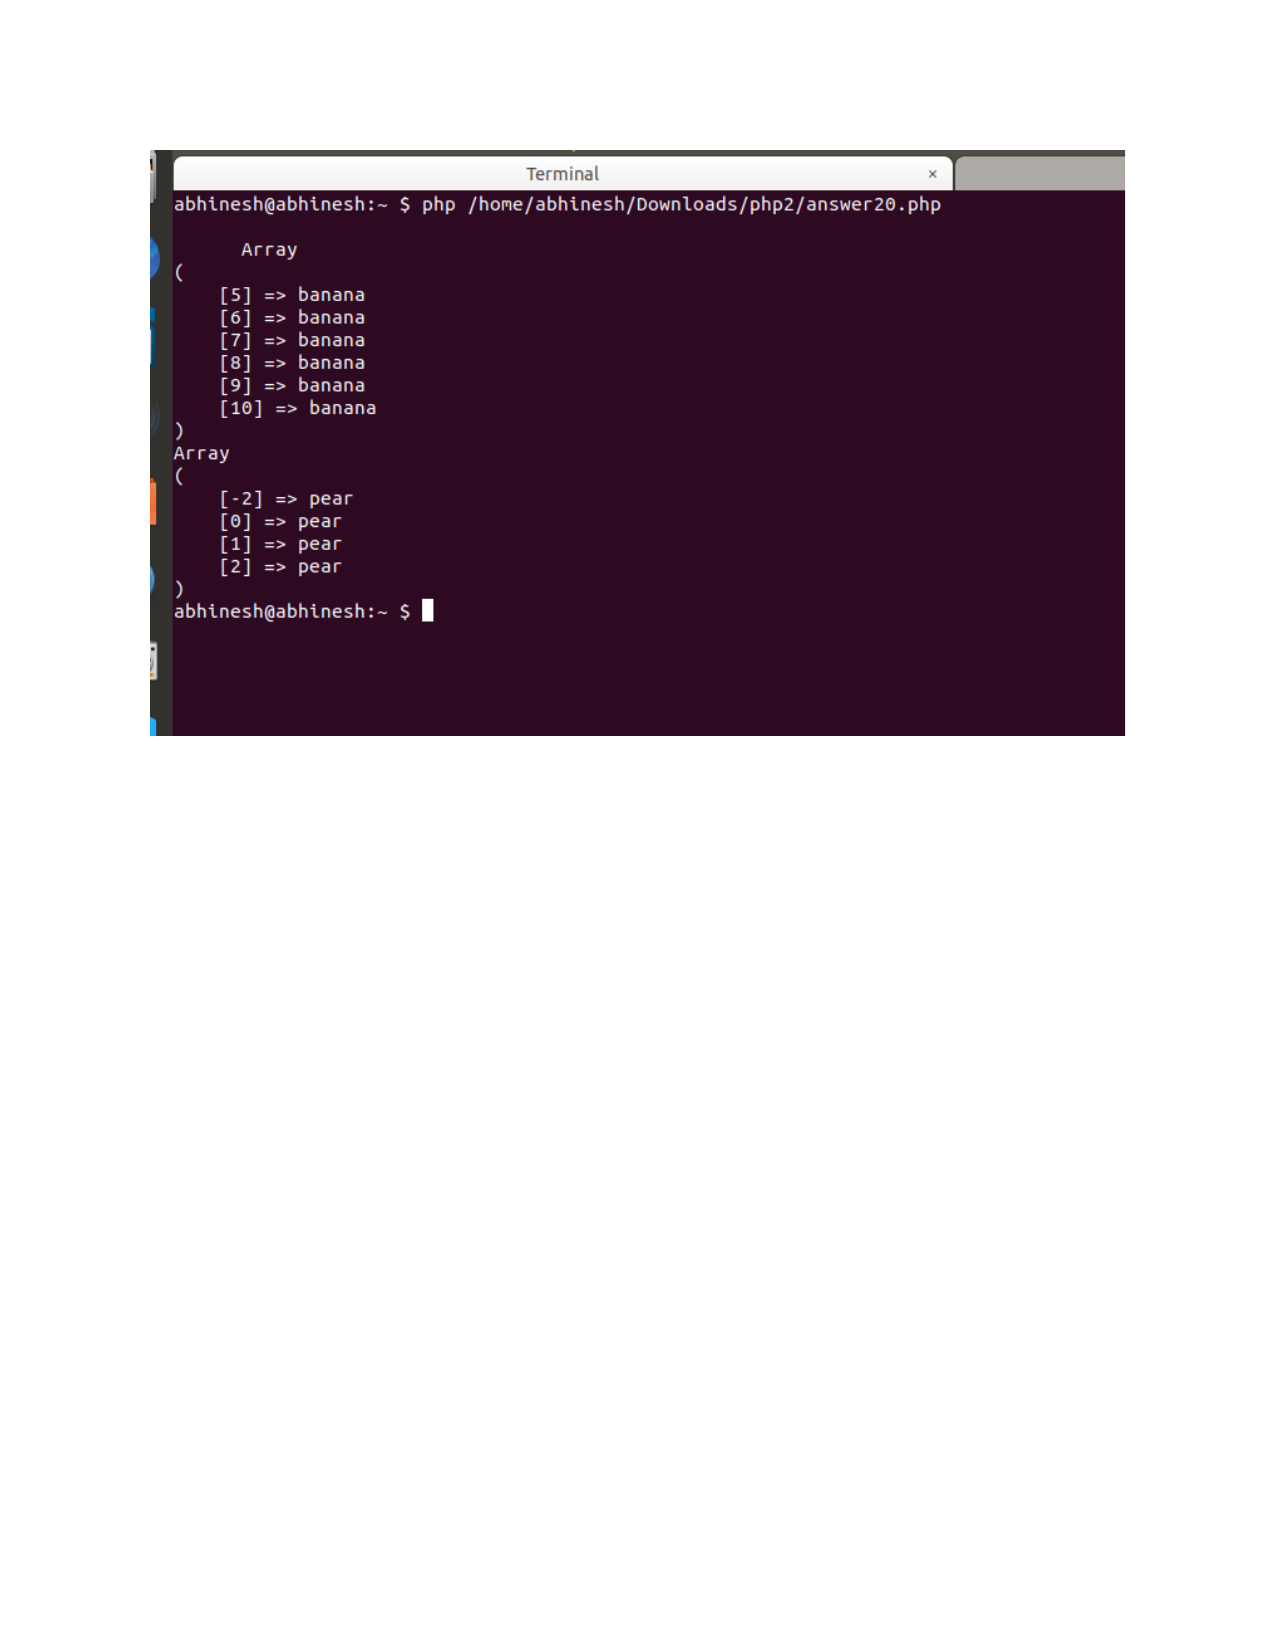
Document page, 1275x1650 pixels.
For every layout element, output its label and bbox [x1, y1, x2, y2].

picture [150, 150, 1125, 736]
